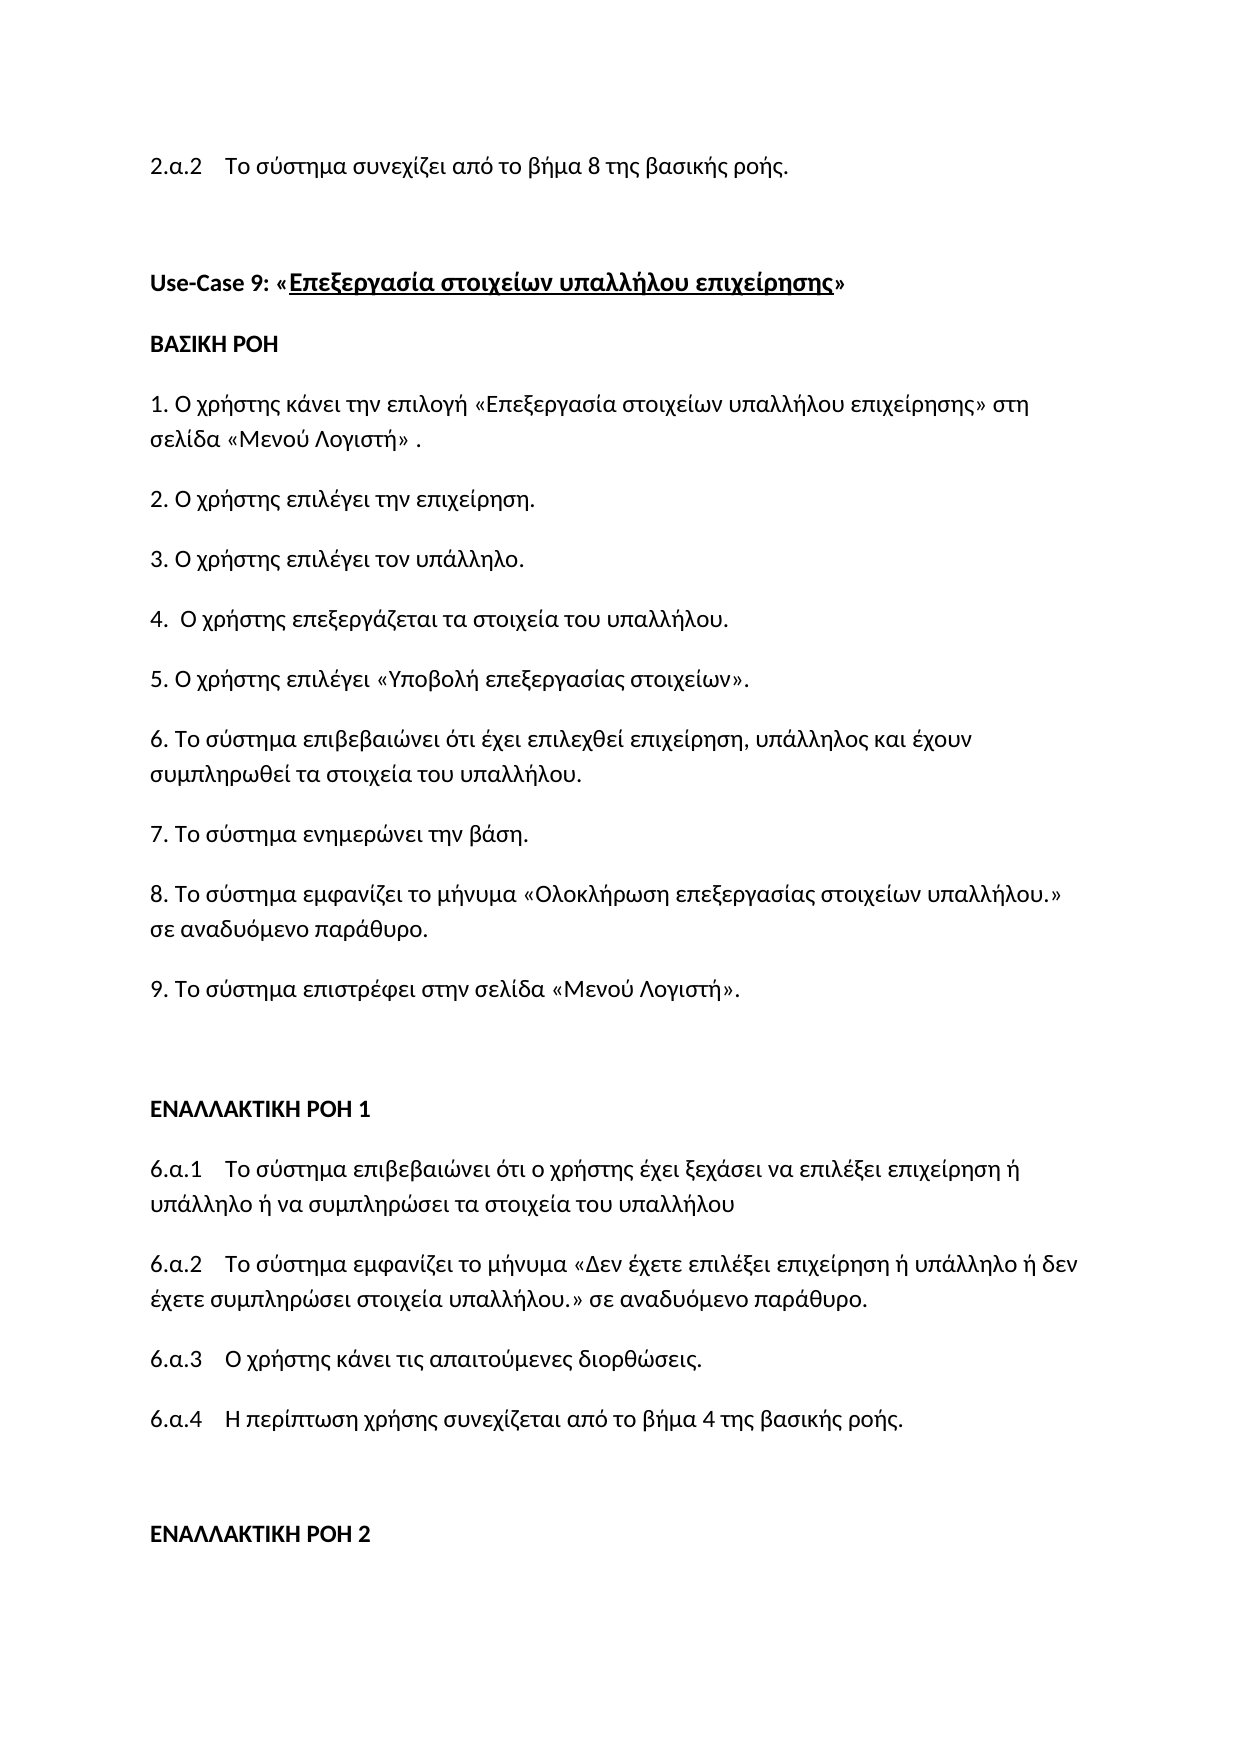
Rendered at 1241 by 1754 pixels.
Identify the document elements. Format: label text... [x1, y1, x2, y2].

text 6. Το σύστημα επιβεβαιώνει ότι έχει επιλεχθεί επιχείρηση, υπάλληλος και έχουν συμπληρωθεί τα στοιχεία του υπαλλήλου. [150, 723, 1090, 789]
text 2. Ο χρήστης επιλέγει την επιχείρηση. [150, 483, 1090, 514]
text 4. Ο χρήστης επεξεργάζεται τα στοιχεία του υπαλλήλου. [150, 603, 1090, 634]
text ΕΝΑΛΛΑΚΤΙΚΗ ΡΟΗ 2 [150, 1518, 1090, 1549]
text 2.α.2 Το σύστημα συνεχίζει από το βήμα 8 της βασικής ροής. [150, 150, 1090, 181]
text Use-Case 9: «Επεξεργασία στοιχείων υπαλλήλου επιχείρησης» [150, 265, 1090, 298]
text 9. Το σύστημα επιστρέφει στην σελίδα «Μενού Λογιστή». [150, 973, 1090, 1004]
text 8. Το σύστημα εμφανίζει το μήνυμα «Ολοκλήρωση επεξεργασίας στοιχείων υπαλλήλου.» σε αναδυόμενο παράθυρο. [150, 878, 1090, 944]
text 6.α.2 Το σύστημα εμφανίζει το μήνυμα «Δεν έχετε επιλέξει επιχείρηση ή υπάλληλο ή δεν έχετε συμπληρώσει στοιχεία υπαλλήλου.» σε αναδυόμενο παράθυρο. [150, 1248, 1090, 1314]
text 7. Το σύστημα ενημερώνει την βάση. [150, 818, 1090, 849]
text 6.α.4 Η περίπτωση χρήσης συνεχίζεται από το βήμα 4 της βασικής ροής. [150, 1403, 1090, 1434]
text ΒΑΣΙΚΗ ΡΟΗ [150, 328, 1090, 359]
text 6.α.1 Το σύστημα επιβεβαιώνει ότι ο χρήστης έχει ξεχάσει να επιλέξει επιχείρηση ή υπάλληλο ή να συμπληρώσει τα στοιχεία του υπαλλήλου [150, 1153, 1090, 1219]
text 6.α.3 Ο χρήστης κάνει τις απαιτούμενες διορθώσεις. [150, 1343, 1090, 1374]
text 3. Ο χρήστης επιλέγει τον υπάλληλο. [150, 543, 1090, 574]
text 1. Ο χρήστης κάνει την επιλογή «Επεξεργασία στοιχείων υπαλλήλου επιχείρησης» στη σελίδα «Μενού Λογιστή» . [150, 388, 1090, 454]
text 5. Ο χρήστης επιλέγει «Υποβολή επεξεργασίας στοιχείων». [150, 663, 1090, 694]
text ΕΝΑΛΛΑΚΤΙΚΗ ΡΟΗ 1 [150, 1093, 1090, 1124]
